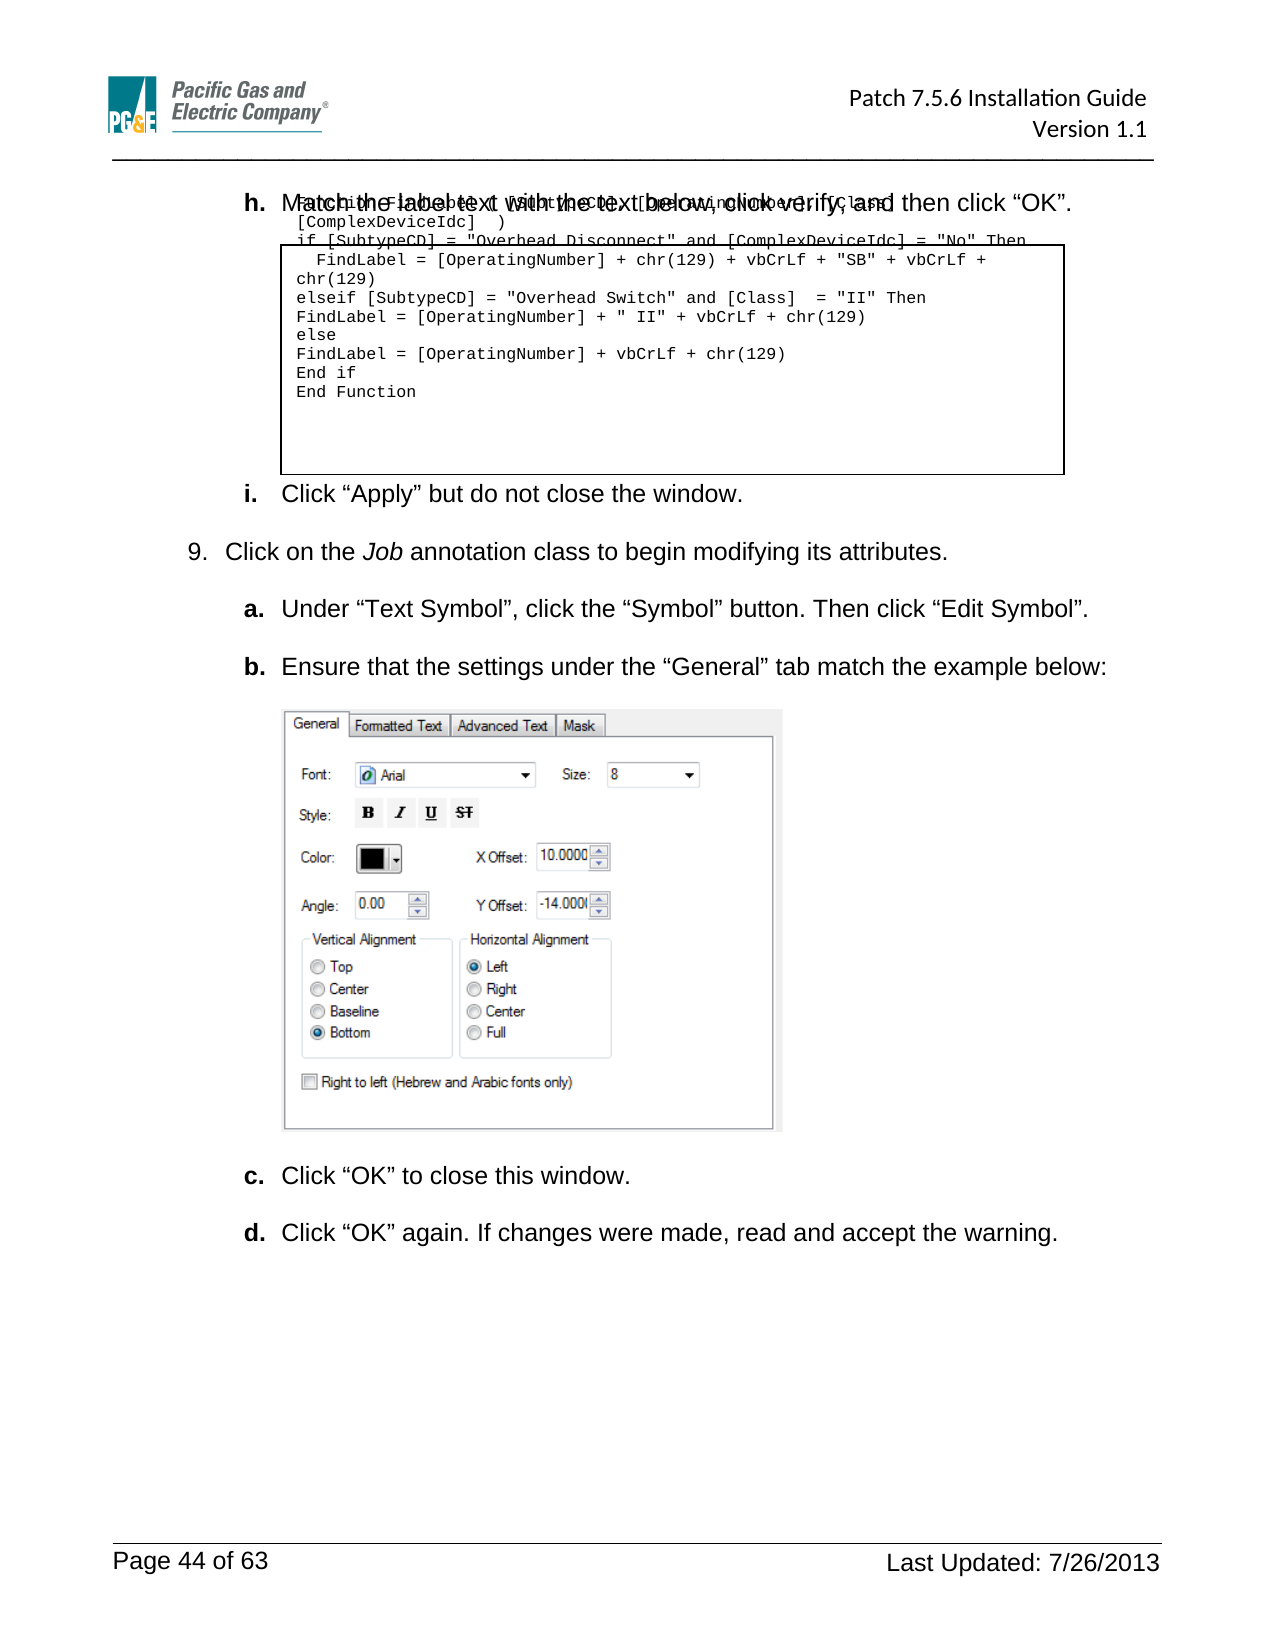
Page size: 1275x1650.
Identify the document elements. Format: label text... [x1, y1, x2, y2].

picture [281, 709, 783, 1132]
list Under “Text Symbol”, click the “Symbol” button. Then click “Edit Symbol”. [244, 594, 1162, 652]
list Click “Apply” but do not close the window. [244, 479, 1162, 508]
list Click on the Job annotation class to begin modifying its attributes. [187, 537, 1162, 594]
list Click “OK” again. If changes were made, read and accept the warning. [244, 1218, 1162, 1477]
list Match the label text with the text below, click verify, and then click “OK”. [244, 187, 1162, 479]
list Click “OK” to close this window. [244, 1161, 1162, 1218]
